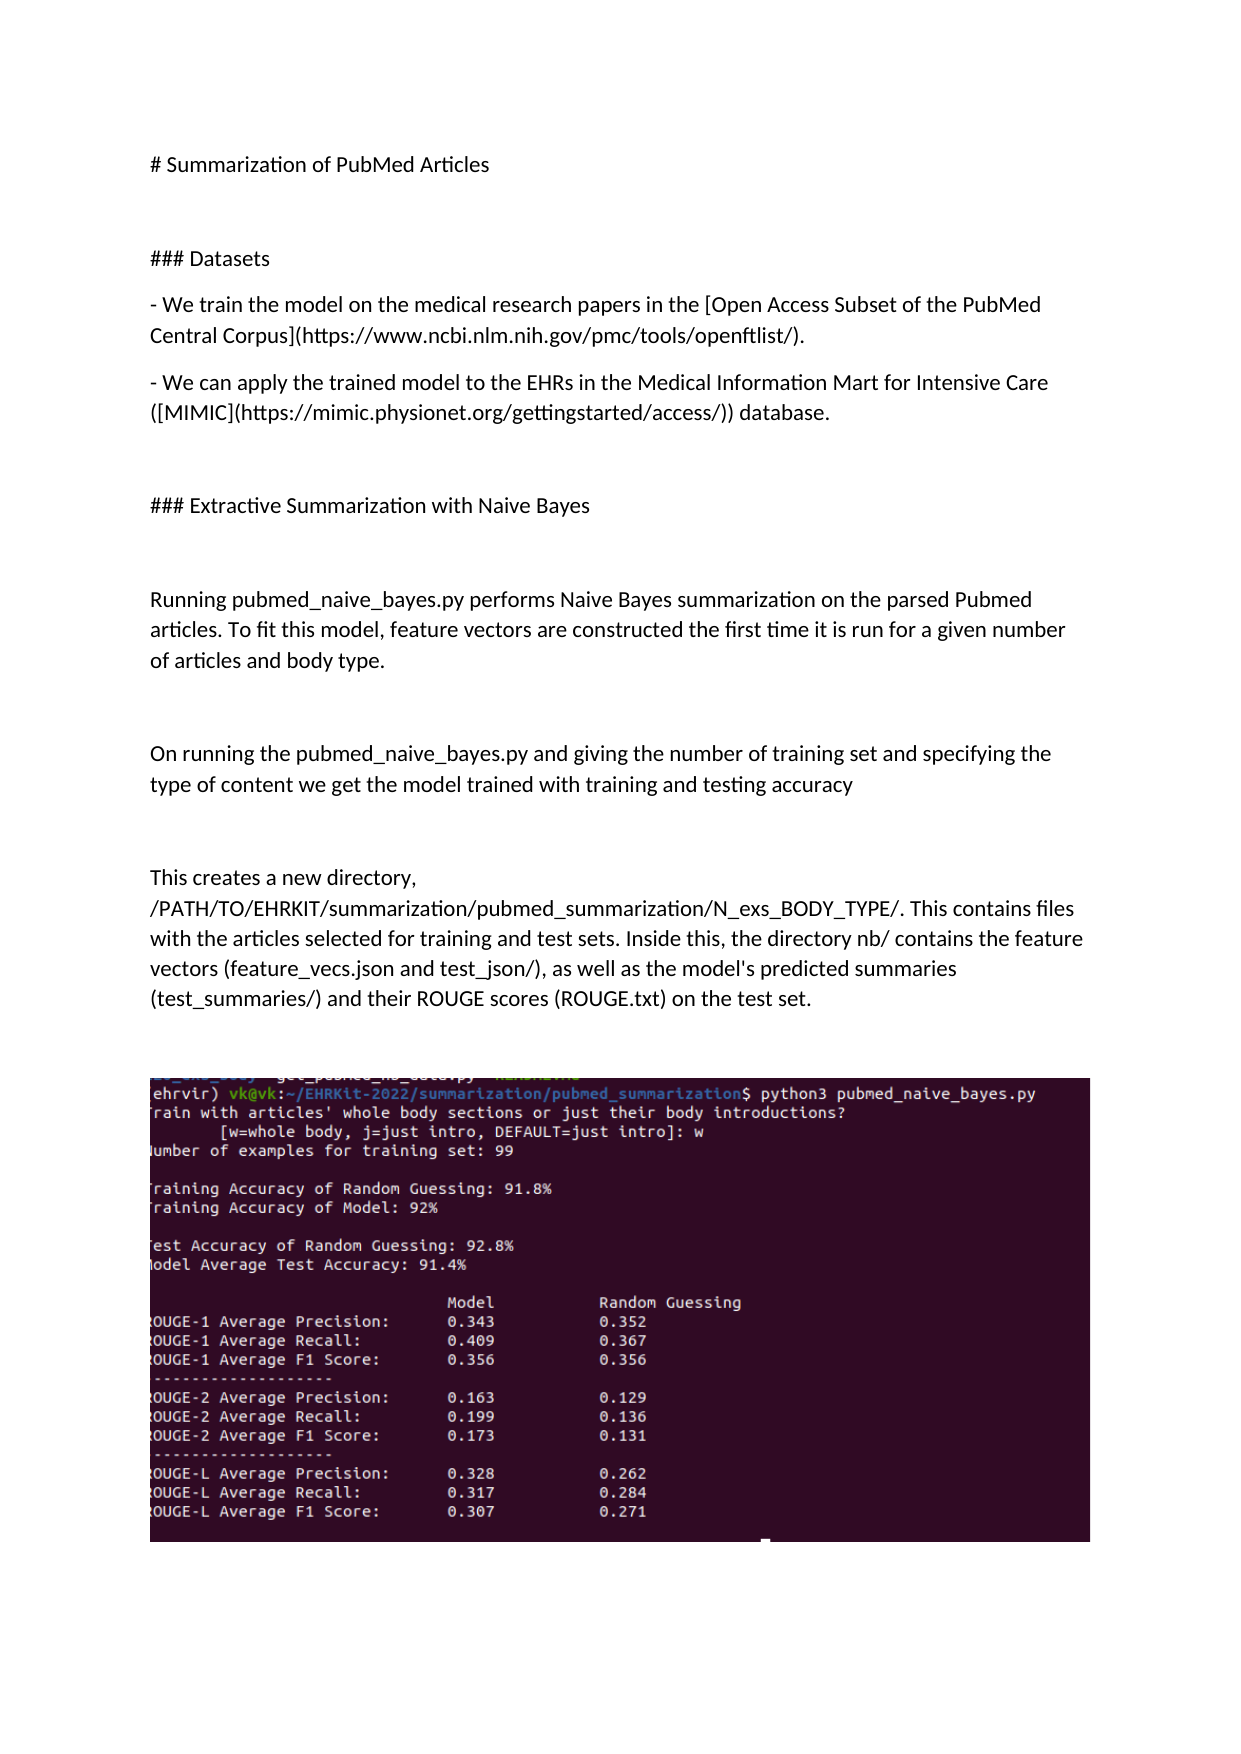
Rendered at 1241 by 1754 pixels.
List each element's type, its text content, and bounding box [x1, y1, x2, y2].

picture [150, 1078, 1091, 1542]
text - We can apply the trained model to the EHRs in the Medical Information Mart for Intensive Care ([MIMIC](https://mimic.physionet.org/gettingstarted/access/)) database. [150, 368, 1090, 426]
text ### Datasets [150, 244, 1090, 272]
text # Summarization of PubMed Articles [150, 150, 1090, 178]
text ### Extractive Summarization with Naive Bayes [150, 492, 1090, 520]
text This creates a new directory, /PATH/TO/EHRKIT/summarization/pubmed_summarization/N_exs_BODY_TYPE/. This contains files with the articles selected for training and test sets. Inside this, the directory nb/ contains the feature vectors (feature_vecs.json and test_json/), as well as the model's predicted summaries (test_summaries/) and their ROUGE scores (ROUGE.txt) on the test set. [150, 863, 1090, 1012]
text On running the pubmed_naive_bayes.py and giving the number of training set and specifying the type of content we get the model trained with training and testing accuracy [150, 739, 1090, 798]
text Running pubmed_naive_bayes.py performs Naive Bayes summarization on the parsed Pubmed articles. To fit this model, feature vectors are constructed the first time it is run for a given number of articles and body type. [150, 585, 1090, 674]
text - We train the model on the medical research papers in the [Open Access Subset of the PubMed Central Corpus](https://www.ncbi.nlm.nih.gov/pmc/tools/openftlist/). [150, 291, 1090, 349]
